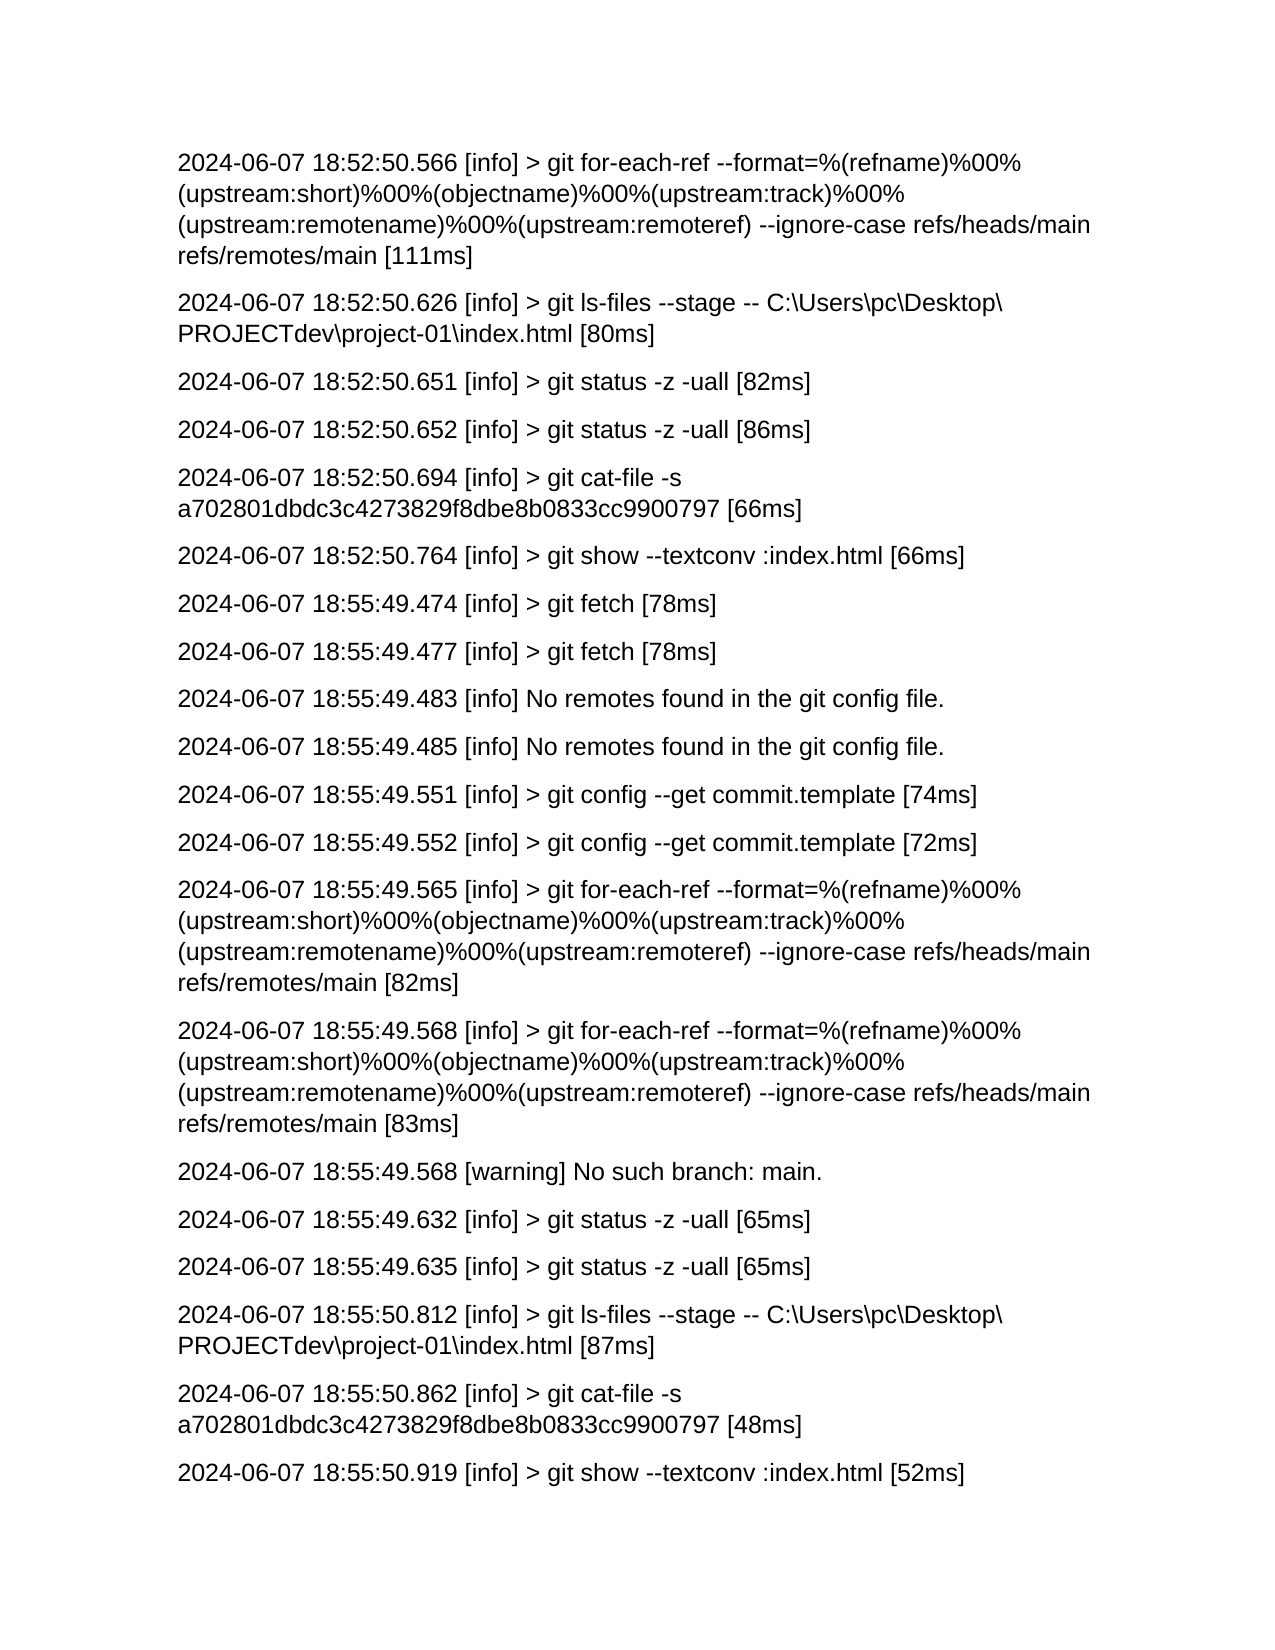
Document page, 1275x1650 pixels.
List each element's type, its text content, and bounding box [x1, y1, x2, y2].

text 2024-06-07 18:55:49.632 [info] > git status -z -uall [65ms] [177, 1205, 1098, 1233]
text 2024-06-07 18:52:50.694 [info] > git cat-file -s a702801dbdc3c4273829f8dbe8b0833cc9900797 [66ms] [177, 463, 1098, 522]
text 2024-06-07 18:55:49.635 [info] > git status -z -uall [65ms] [177, 1252, 1098, 1281]
text 2024-06-07 18:55:49.485 [info] No remotes found in the git config file. [177, 732, 1098, 761]
text 2024-06-07 18:55:49.568 [warning] No such branch: main. [177, 1157, 1098, 1186]
text 2024-06-07 18:55:49.552 [info] > git config --get commit.template [72ms] [177, 828, 1098, 856]
text 2024-06-07 18:55:50.812 [info] > git ls-files --stage -- C:\Users\pc\Desktop\PROJECTdev\project-01\index.html [87ms] [177, 1300, 1098, 1360]
text 2024-06-07 18:55:49.568 [info] > git for-each-ref --format=%(refname)%00%(upstream:short)%00%(objectname)%00%(upstream:track)%00%(upstream:remotename)%00%(upstream:remoteref) --ignore-case refs/heads/main refs/remotes/main [83ms] [177, 1016, 1098, 1138]
text 2024-06-07 18:52:50.652 [info] > git status -z -uall [86ms] [177, 415, 1098, 444]
text 2024-06-07 18:52:50.764 [info] > git show --textconv :index.html [66ms] [177, 541, 1098, 570]
text 2024-06-07 18:55:49.483 [info] No remotes found in the git config file. [177, 684, 1098, 713]
text 2024-06-07 18:55:50.919 [info] > git show --textconv :index.html [52ms] [177, 1458, 1098, 1486]
text 2024-06-07 18:52:50.651 [info] > git status -z -uall [82ms] [177, 367, 1098, 396]
text 2024-06-07 18:55:49.551 [info] > git config --get commit.template [74ms] [177, 780, 1098, 809]
text 2024-06-07 18:52:50.566 [info] > git for-each-ref --format=%(refname)%00%(upstream:short)%00%(objectname)%00%(upstream:track)%00%(upstream:remotename)%00%(upstream:remoteref) --ignore-case refs/heads/main refs/remotes/main [111ms] [177, 148, 1098, 269]
text 2024-06-07 18:52:50.626 [info] > git ls-files --stage -- C:\Users\pc\Desktop\PROJECTdev\project-01\index.html [80ms] [177, 288, 1098, 348]
text 2024-06-07 18:55:49.477 [info] > git fetch [78ms] [177, 637, 1098, 666]
text 2024-06-07 18:55:49.565 [info] > git for-each-ref --format=%(refname)%00%(upstream:short)%00%(objectname)%00%(upstream:track)%00%(upstream:remotename)%00%(upstream:remoteref) --ignore-case refs/heads/main refs/remotes/main [82ms] [177, 875, 1098, 997]
text 2024-06-07 18:55:49.474 [info] > git fetch [78ms] [177, 589, 1098, 618]
text 2024-06-07 18:55:50.862 [info] > git cat-file -s a702801dbdc3c4273829f8dbe8b0833cc9900797 [48ms] [177, 1379, 1098, 1439]
